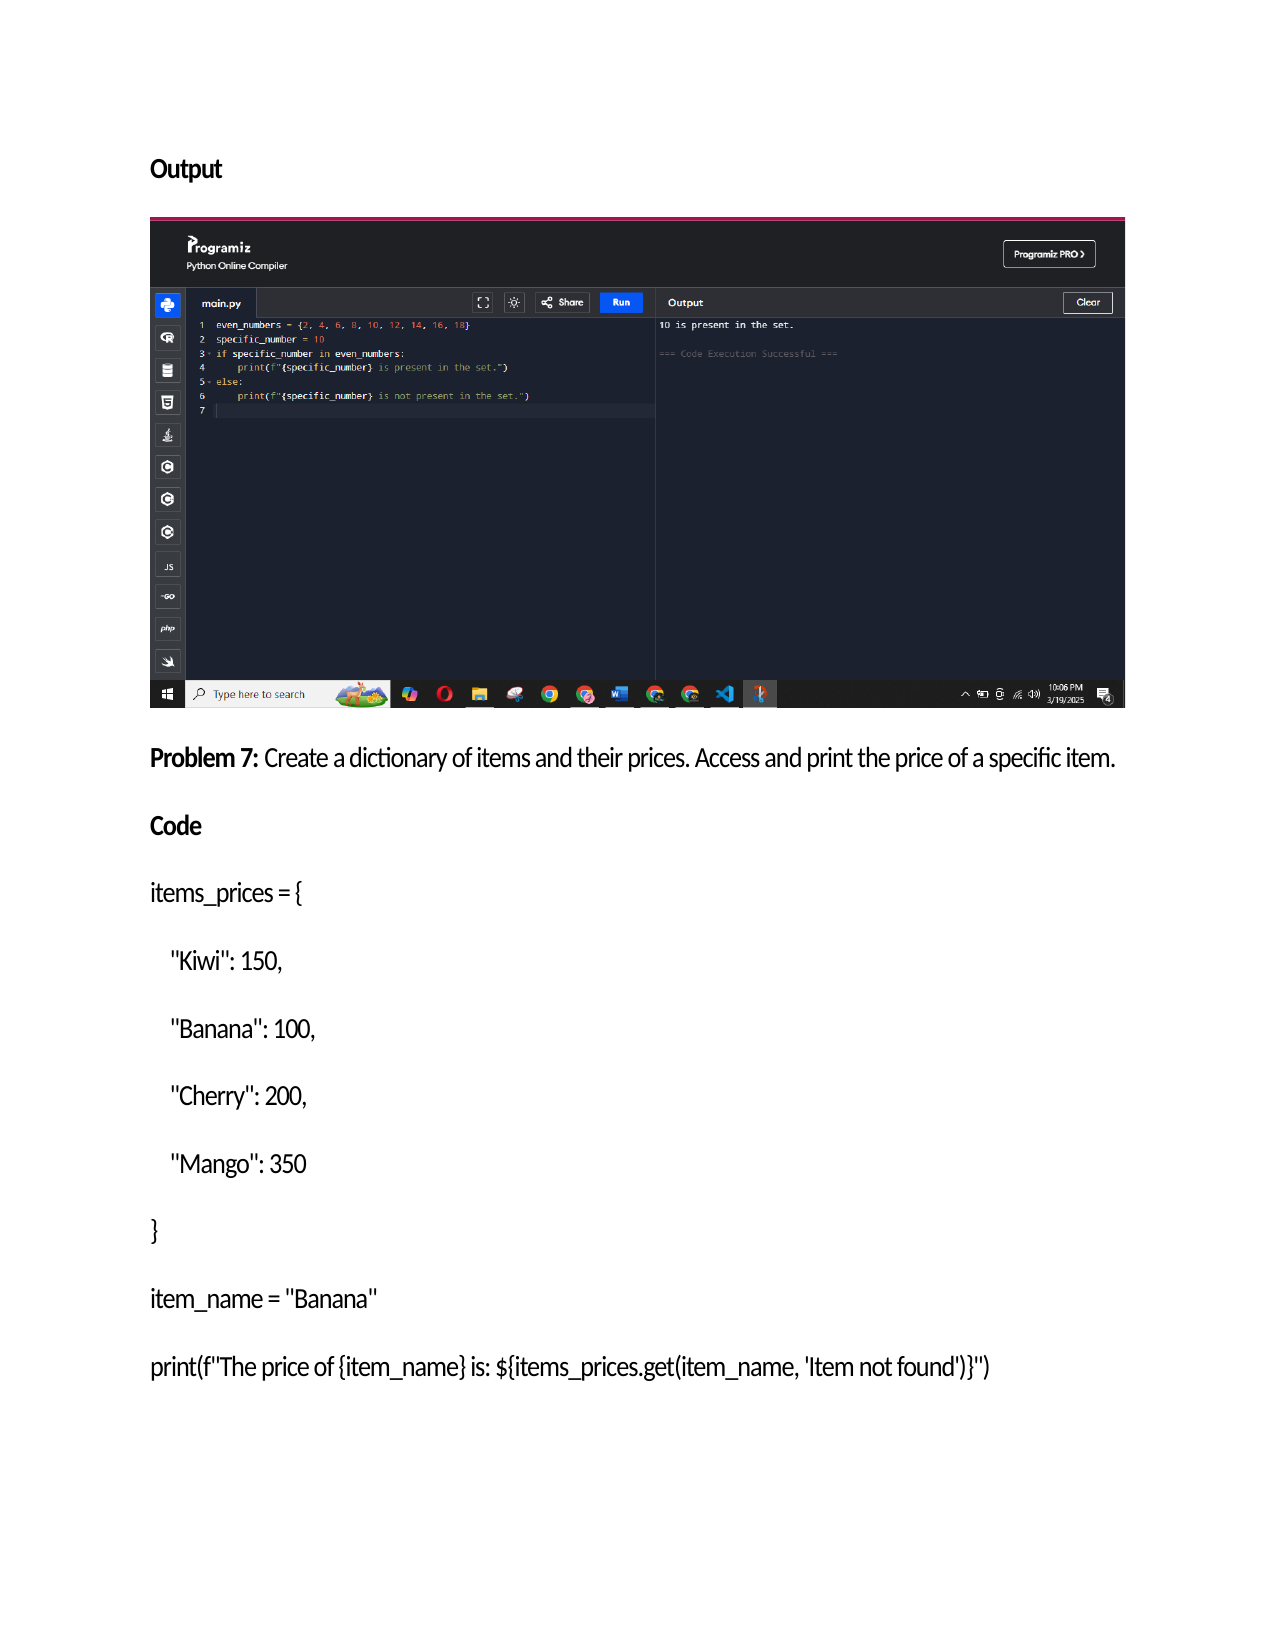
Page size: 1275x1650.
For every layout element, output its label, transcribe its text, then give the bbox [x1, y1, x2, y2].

text Problem 7: Create a dictionary of items and their prices. Access and print the price of a specific item. [150, 739, 1125, 775]
text "Banana": 100, [150, 1010, 1125, 1045]
text "Cherry": 200, [150, 1077, 1125, 1113]
text "Kiwi": 150, [150, 942, 1125, 978]
text item_name = "Banana" [150, 1280, 1125, 1316]
text } [150, 1212, 1125, 1248]
text print(f"The price of {item_name} is: ${items_prices.get(item_name, 'Item not found')}") [150, 1348, 1125, 1383]
text Output [150, 150, 1125, 186]
text Code [150, 807, 1125, 842]
picture [150, 217, 1125, 708]
text "Mango": 350 [150, 1145, 1125, 1181]
text items_prices = { [150, 874, 1125, 910]
